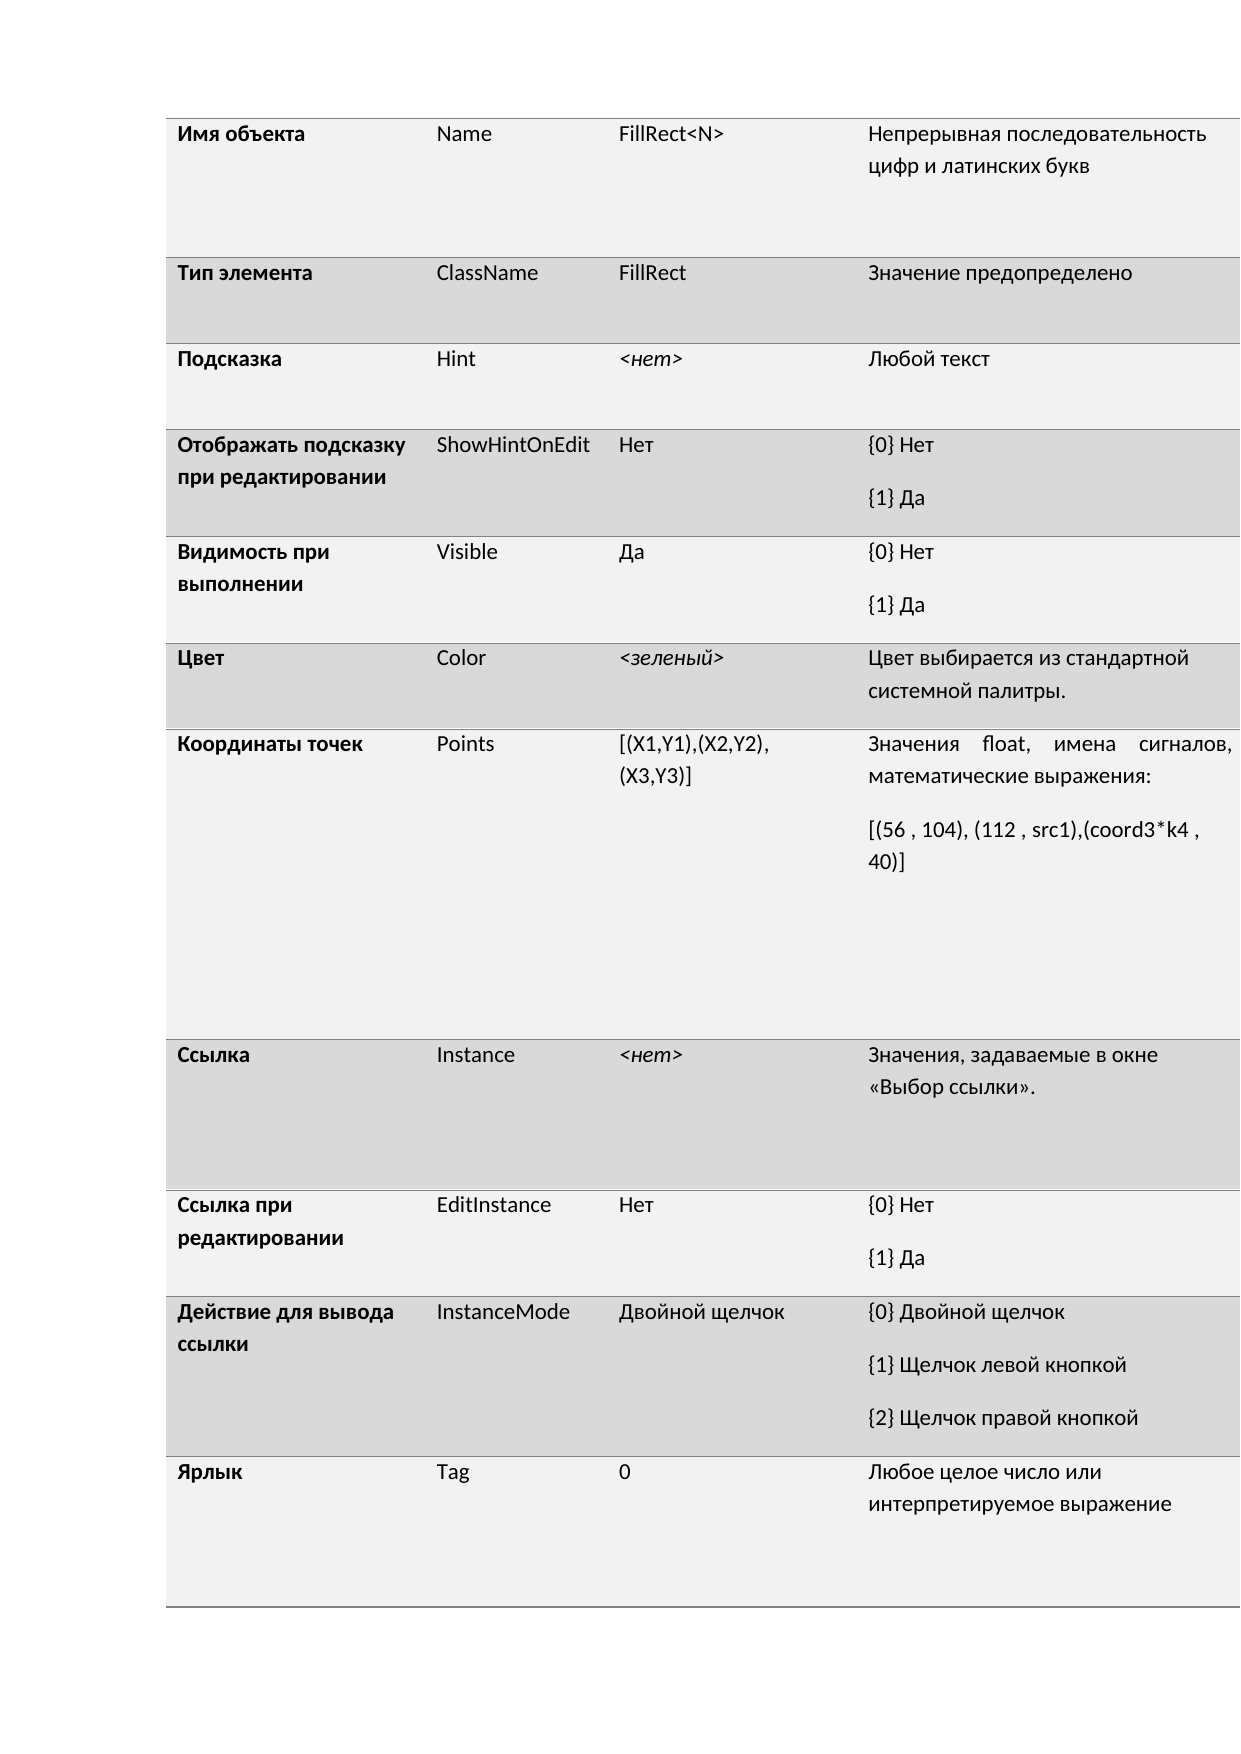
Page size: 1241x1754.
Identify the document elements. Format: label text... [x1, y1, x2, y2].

table_cell Двойной щелчок [608, 1297, 857, 1456]
table_cell {0} Двойной щелчок {1} Щелчок левой кнопкой {2} Щелчок правой кнопкой [857, 1297, 1240, 1456]
table_cell Да [608, 537, 857, 642]
table_cell Нет [608, 1191, 857, 1296]
table_cell {0} Нет {1} Да [857, 1191, 1240, 1296]
table_cell Points [425, 730, 608, 1039]
table_cell Значение предопределено [857, 258, 1240, 343]
table_cell Значения, задаваемые в окне «Выбор ссылки». [857, 1040, 1240, 1189]
table_cell Color [425, 644, 608, 728]
table_cell FillRect<N> [608, 119, 857, 257]
table_cell {0} Нет {1} Да [857, 537, 1240, 642]
table_cell Нет [608, 430, 857, 536]
table_cell Instance [425, 1040, 608, 1189]
table_cell Значения float, имена сигналов, математические выражения: [(56 , 104), (112 , src1),(coord3*k4 , 40)] [857, 730, 1240, 1039]
table_cell ShowHintOnEdit [425, 430, 608, 536]
table_cell InstanceMode [425, 1297, 608, 1456]
table_cell Отображать подсказку при редактировании [166, 430, 425, 536]
table_cell Видимость при выполнении [166, 537, 425, 642]
table_cell Цвет выбирается из стандартной системной палитры. [857, 644, 1240, 728]
table_cell Цвет [166, 644, 425, 728]
table_cell Ссылка [166, 1040, 425, 1189]
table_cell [857, 1457, 1240, 1606]
table_cell EditInstance [425, 1191, 608, 1296]
table_cell Name [425, 119, 608, 257]
table_cell <зеленый> [608, 644, 857, 728]
table_cell <нет> [608, 1040, 857, 1189]
table_cell Hint [425, 344, 608, 429]
table_cell Имя объекта [166, 119, 425, 257]
table_cell Visible [425, 537, 608, 642]
table_cell Действие для вывода ссылки [166, 1297, 425, 1456]
table_cell Tag [425, 1457, 608, 1606]
table_cell 0 [608, 1457, 857, 1606]
table_cell Любой текст [857, 344, 1240, 429]
table_cell Ссылка при редактировании [166, 1191, 425, 1296]
table_cell {0} Нет {1} Да [857, 430, 1240, 536]
table_cell ClassName [425, 258, 608, 343]
table_cell Тип элемента [166, 258, 425, 343]
table_cell Подсказка [166, 344, 425, 429]
table_cell [(X1,Y1),(X2,Y2), (X3,Y3)] [608, 730, 857, 1039]
table_cell Ярлык [166, 1457, 425, 1606]
table_cell Координаты точек [166, 730, 425, 1039]
table_cell <нет> [608, 344, 857, 429]
table_cell FillRect [608, 258, 857, 343]
table_cell Непрерывная последовательность цифр и латинских букв [857, 119, 1240, 257]
